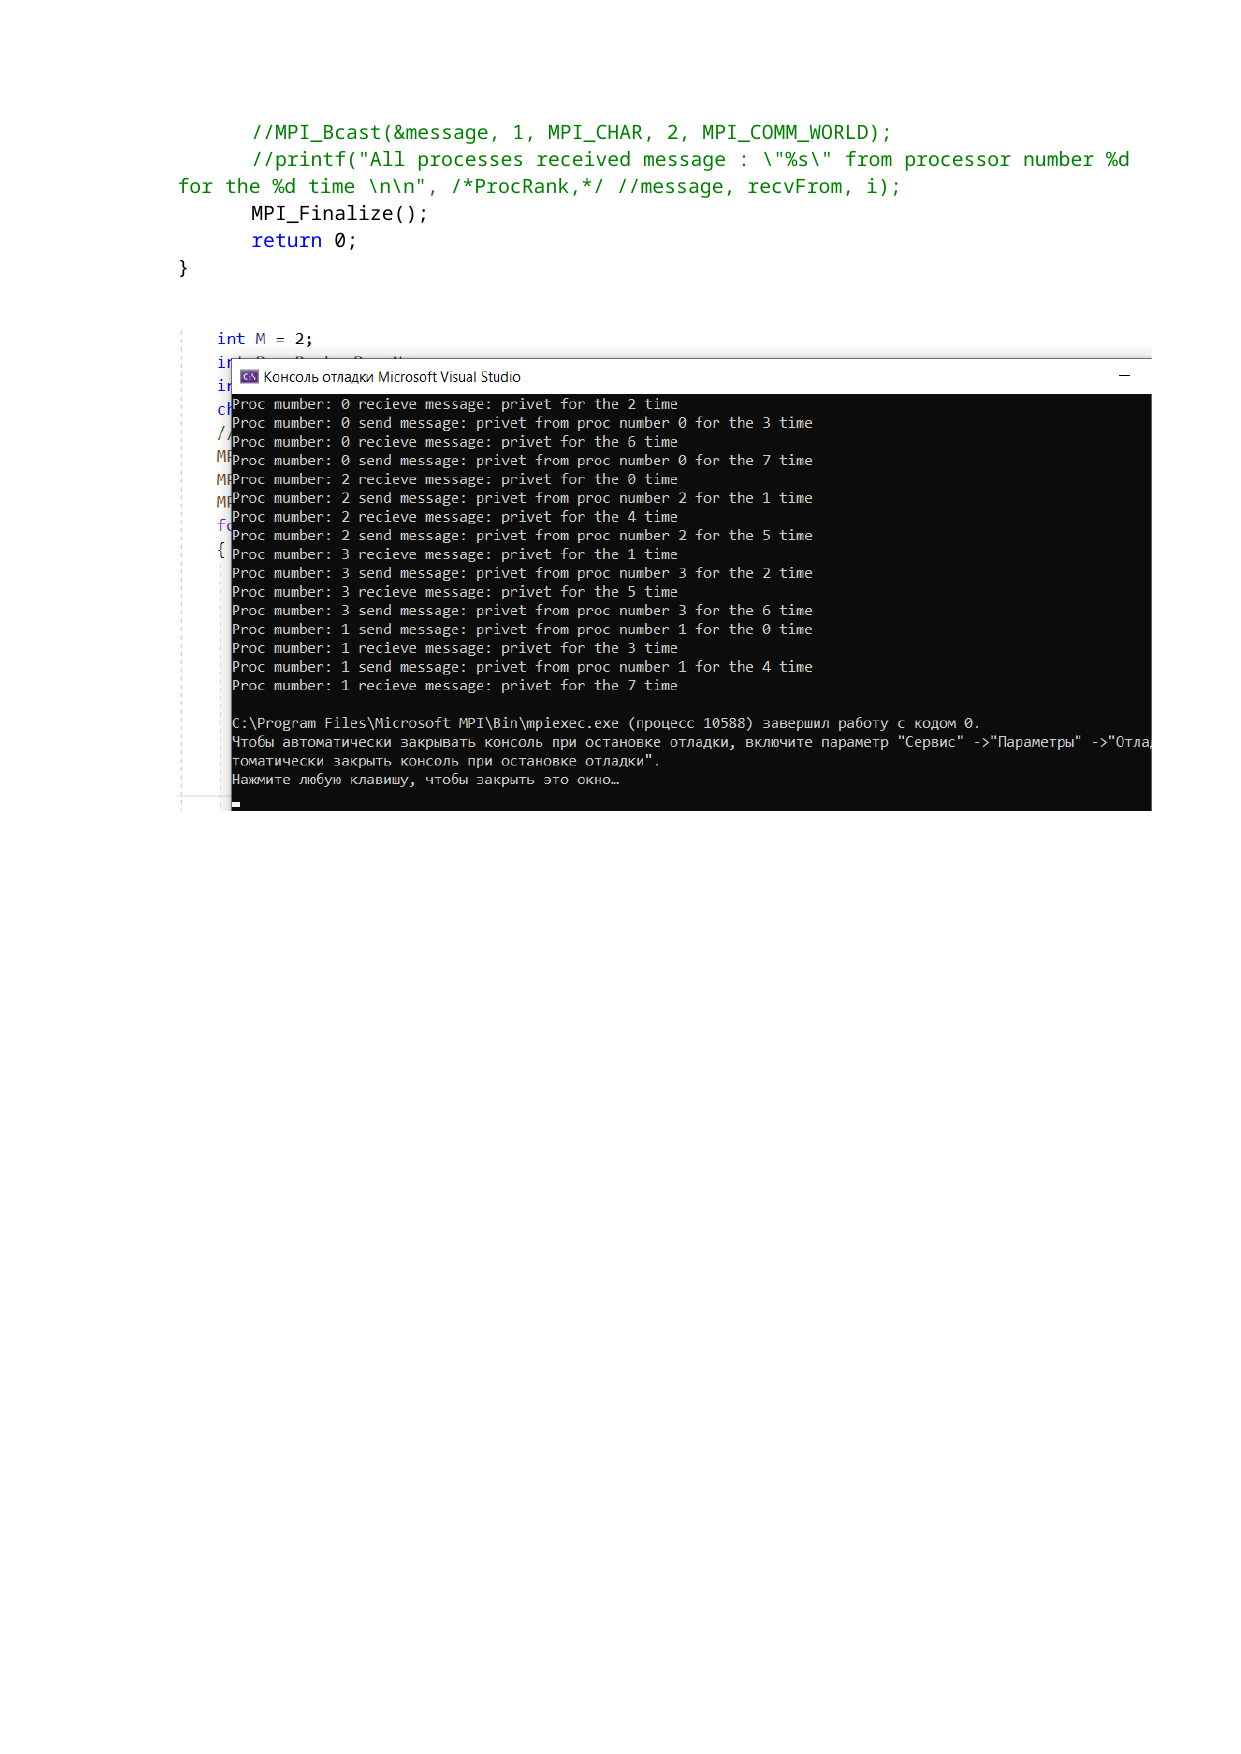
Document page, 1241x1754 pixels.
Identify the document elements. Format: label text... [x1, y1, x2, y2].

text return 0; [177, 226, 1152, 253]
text //MPI_Bcast(&message, 1, MPI_CHAR, 2, MPI_COMM_WORLD); [177, 118, 1152, 145]
text } [177, 253, 1152, 280]
text //printf("All processes received message : \"%s\" from processor number %d for the %d time \n\n", /*ProcRank,*/ //message, recvFrom, i); [177, 145, 1152, 199]
picture [177, 326, 1152, 811]
text MPI_Finalize(); [177, 199, 1152, 226]
